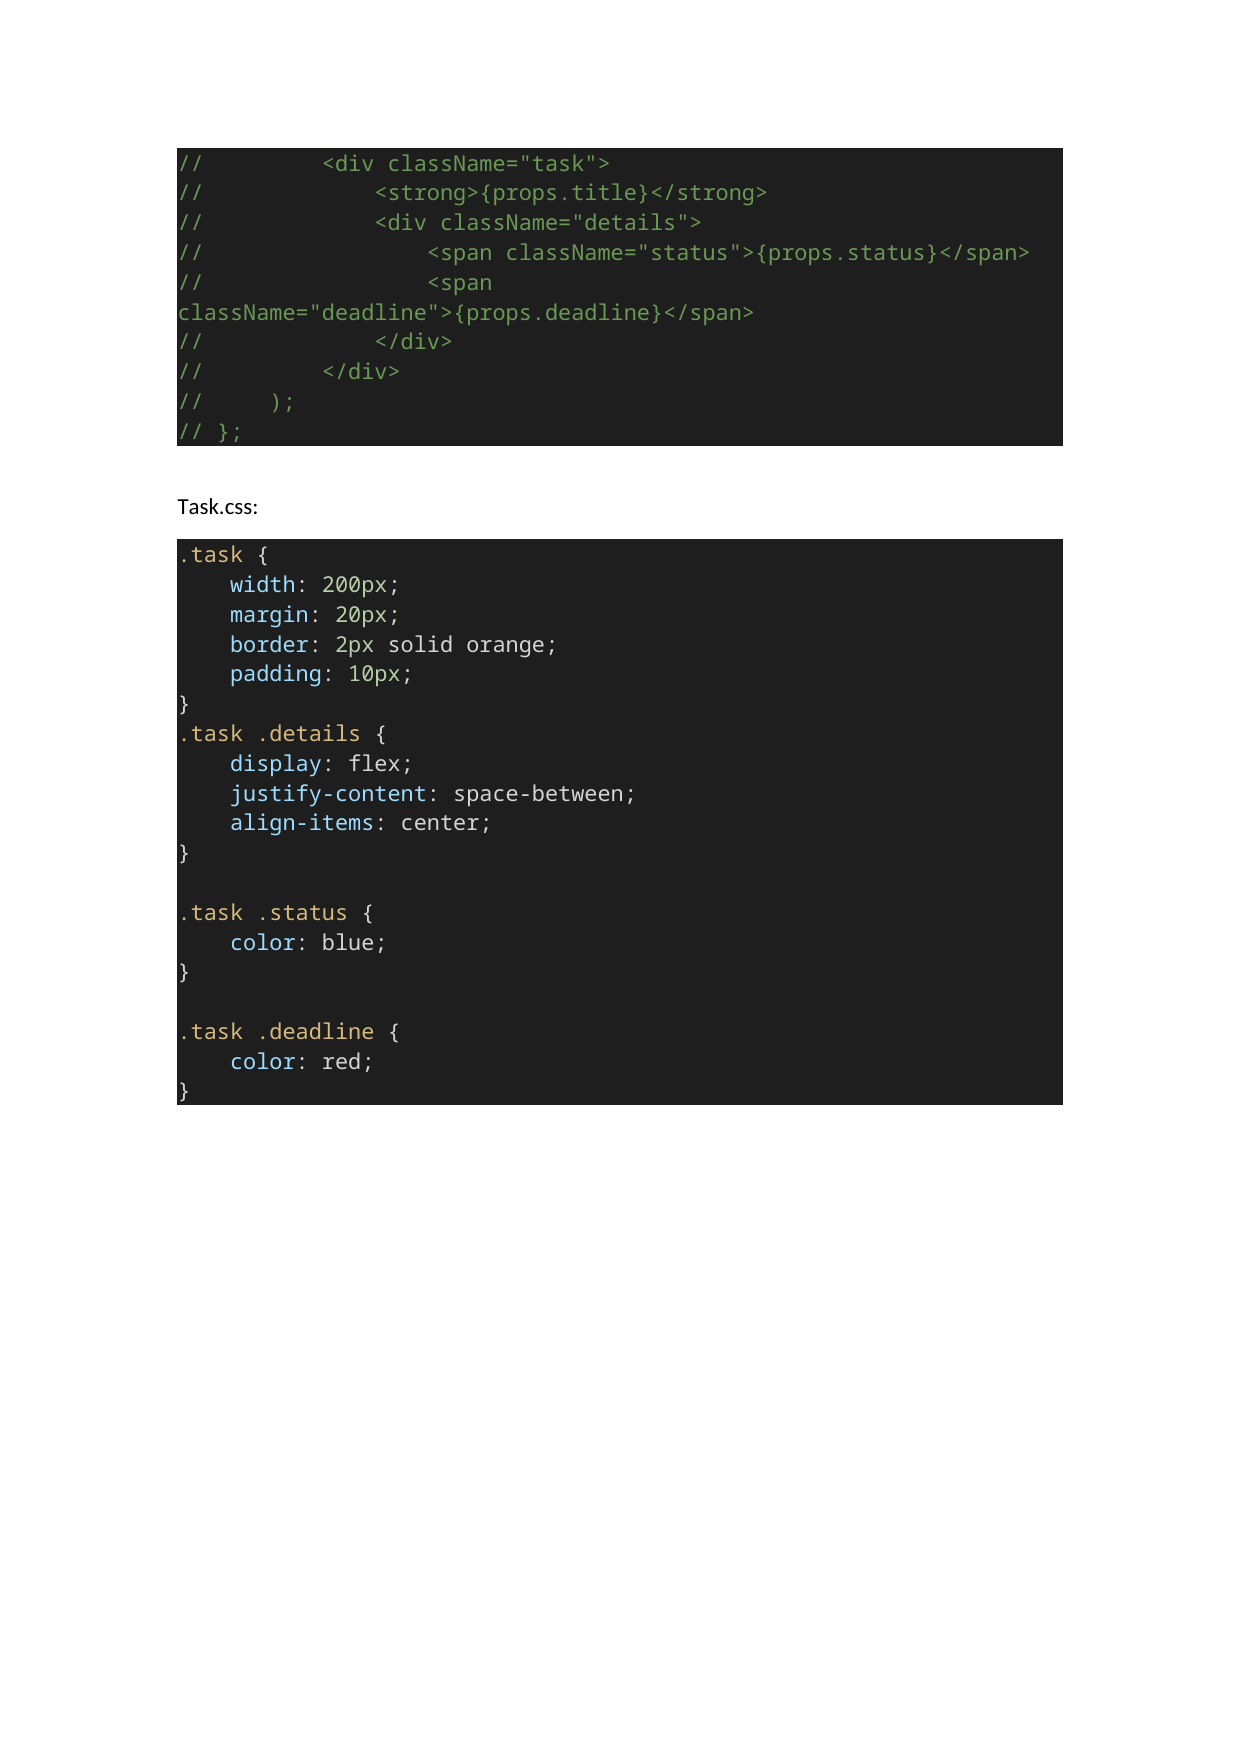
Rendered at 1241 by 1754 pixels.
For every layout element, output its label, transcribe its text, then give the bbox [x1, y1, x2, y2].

text padding: 10px; [177, 658, 1063, 688]
text // <strong>{props.title}</strong> [177, 177, 1063, 207]
text display: flex; [177, 748, 1063, 778]
text .task .deadline { [177, 1016, 1063, 1046]
text justify-content: space-between; [177, 778, 1063, 807]
text // </div> [177, 356, 1063, 386]
text .task { [177, 539, 1063, 569]
text .task .details { [177, 718, 1063, 748]
text // <div className="task"> [177, 148, 1063, 177]
text // </div> [177, 326, 1063, 356]
text .task .status { [177, 897, 1063, 927]
text color: red; [177, 1046, 1063, 1076]
text } [177, 688, 1063, 718]
text // ); [177, 386, 1063, 416]
text // <div className="details"> [177, 207, 1063, 237]
text // <span className="deadline">{props.deadline}</span> [177, 267, 1063, 326]
text color: blue; [177, 927, 1063, 956]
text Task.css: [177, 492, 1063, 520]
text // }; [177, 416, 1063, 446]
text margin: 20px; [177, 599, 1063, 629]
text align-items: center; [177, 807, 1063, 837]
text } [177, 837, 1063, 867]
text // <span className="status">{props.status}</span> [177, 237, 1063, 267]
text } [177, 1076, 1063, 1105]
text } [177, 956, 1063, 986]
text width: 200px; [177, 569, 1063, 599]
text border: 2px solid orange; [177, 629, 1063, 658]
